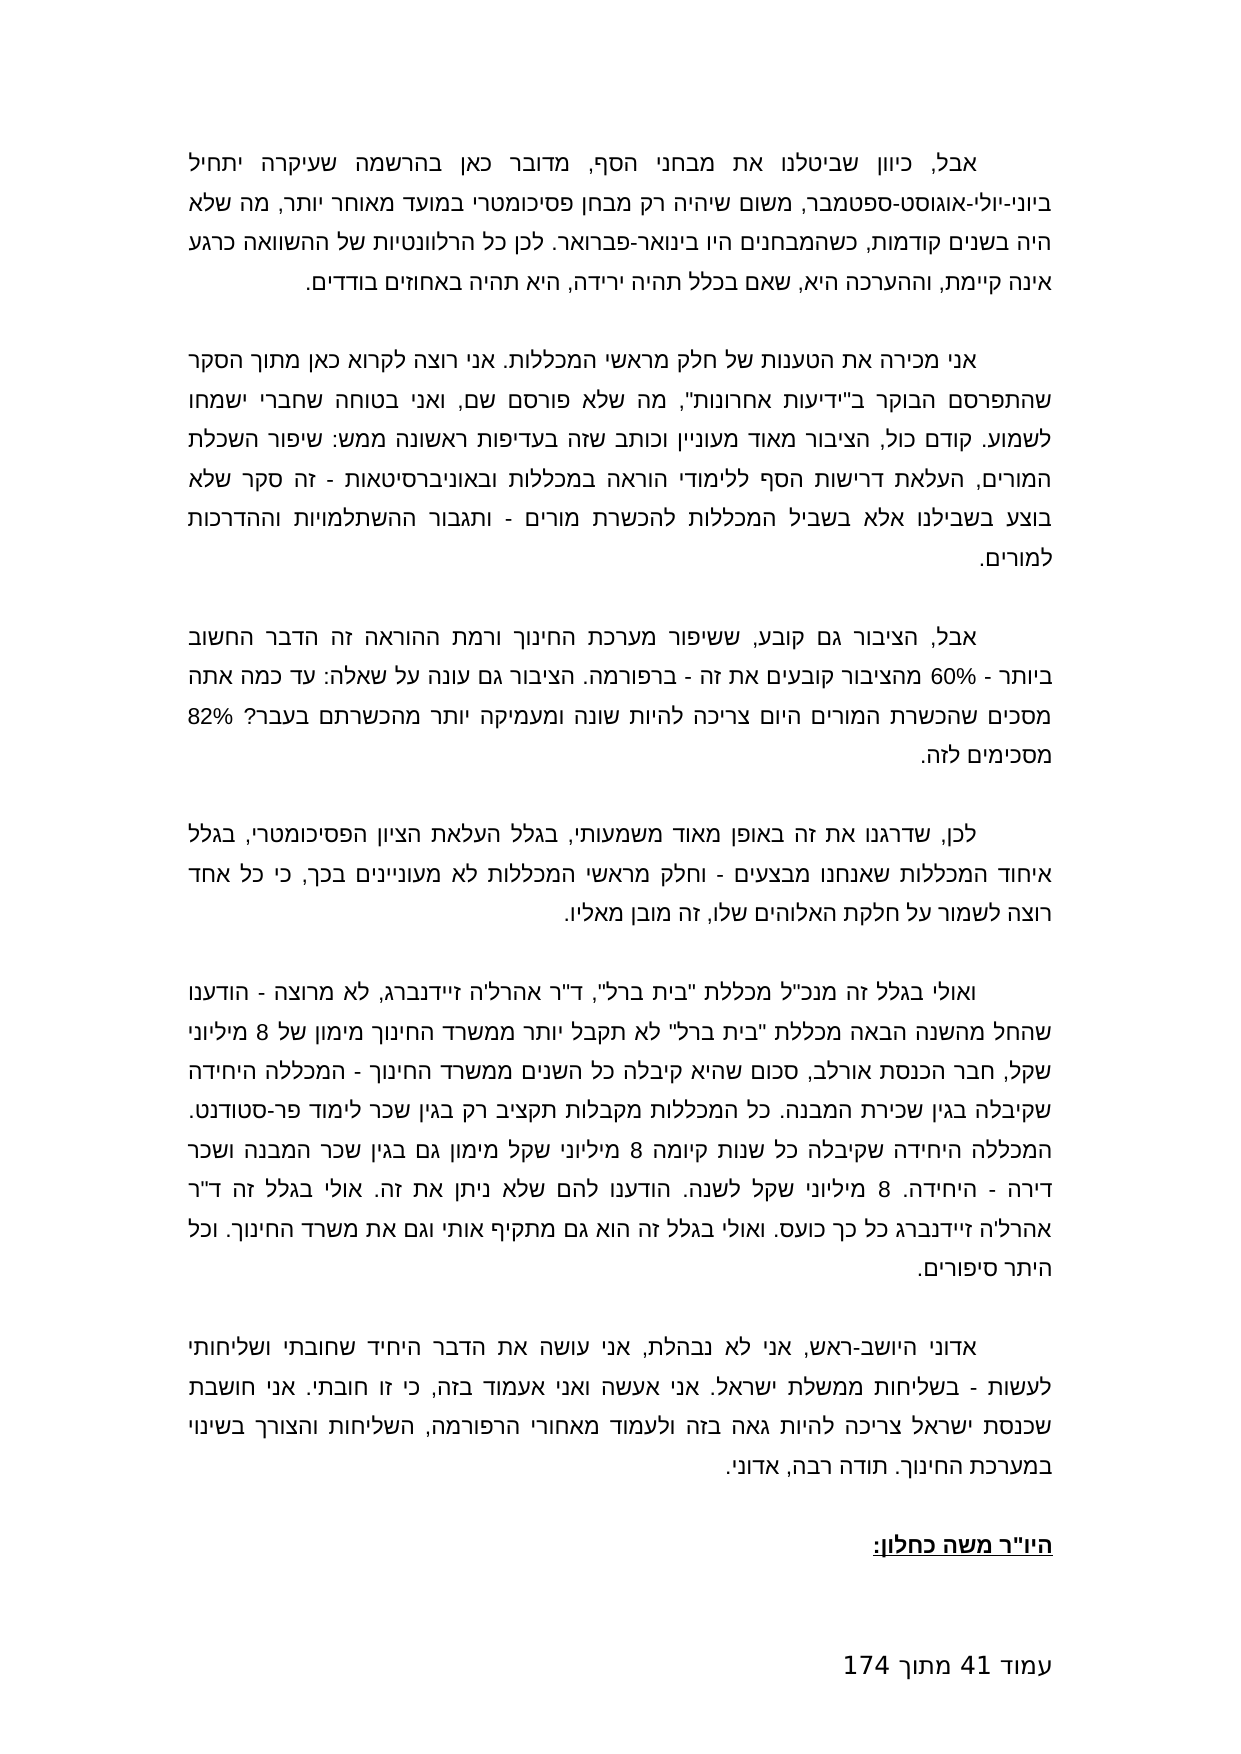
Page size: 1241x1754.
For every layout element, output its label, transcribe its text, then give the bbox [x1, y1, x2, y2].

text אני מכירה את הטענות של חלק מראשי המכללות. אני רוצה לקרוא כאן מתוך הסקר שהתפרסם הבוקר ב"ידיעות אחרונות", מה שלא פורסם שם, ואני בטוחה שחברי ישמחו לשמוע. קודם כול, הציבור מאוד מעוניין וכותב שזה בעדיפות ראשונה ממש: שיפור השכלת המורים, העלאת דרישות הסף ללימודי הוראה במכללות ובאוניברסיטאות - זה סקר שלא בוצע בשבילנו אלא בשביל המכללות להכשרת מורים - ותגבור ההשתלמויות וההדרכות למורים. [187, 347, 1053, 571]
text אבל, כיוון שביטלנו את מבחני הסף, מדובר כאן בהרשמה שעיקרה יתחיל ביוני-יולי-אוגוסט-ספטמבר, משום שיהיה רק מבחן פסיכומטרי במועד מאוחר יותר, מה שלא היה בשנים קודמות, כשהמבחנים היו בינואר-פברואר. לכן כל הרלוונטיות של ההשוואה כרגע אינה קיימת, וההערכה היא, שאם בכלל תהיה ירידה, היא תהיה באחוזים בודדים. [187, 150, 1053, 295]
text לכן, שדרגנו את זה באופן מאוד משמעותי, בגלל העלאת הציון הפסיכומטרי, בגלל איחוד המכללות שאנחנו מבצעים - וחלק מראשי המכללות לא מעוניינים בכך, כי כל אחד רוצה לשמור על חלקת האלוהים שלו, זה מובן מאליו. [187, 821, 1053, 926]
text אבל, הציבור גם קובע, ששיפור מערכת החינוך ורמת ההוראה זה הדבר החשוב ביותר - 60% מהציבור קובעים את זה - ברפורמה. הציבור גם עונה על שאלה: עד כמה אתה מסכים שהכשרת המורים היום צריכה להיות שונה ומעמיקה יותר מהכשרתם בעבר? 82% מסכימים לזה. [187, 624, 1053, 768]
text ואולי בגלל זה מנכ"ל מכללת "בית ברל", ד"ר אהרל'ה זיידנברג, לא מרוצה - הודענו שהחל מהשנה הבאה מכללת "בית ברל" לא תקבל יותר ממשרד החינוך מימון של 8 מיליוני שקל, חבר הכנסת אורלב, סכום שהיא קיבלה כל השנים ממשרד החינוך - המכללה היחידה שקיבלה בגין שכירת המבנה. כל המכללות מקבלות תקציב רק בגין שכר לימוד פר-סטודנט. המכללה היחידה שקיבלה כל שנות קיומה 8 מיליוני שקל מימון גם בגין שכר המבנה ושכר דירה - היחידה. 8 מיליוני שקל לשנה. הודענו להם שלא ניתן את זה. אולי בגלל זה ד"ר אהרל'ה זיידנברג כל כך כועס. ואולי בגלל זה הוא גם מתקיף אותי וגם את משרד החינוך. וכל היתר סיפורים. [187, 979, 1053, 1282]
text היו"ר משה כחלון: [187, 1532, 1053, 1558]
text אדוני היושב-ראש, אני לא נבהלת, אני עושה את הדבר היחיד שחובתי ושליחותי לעשות - בשליחות ממשלת ישראל. אני אעשה ואני אעמוד בזה, כי זו חובתי. אני חושבת שכנסת ישראל צריכה להיות גאה בזה ולעמוד מאחורי הרפורמה, השליחות והצורך בשינוי במערכת החינוך. תודה רבה, אדוני. [187, 1334, 1053, 1479]
